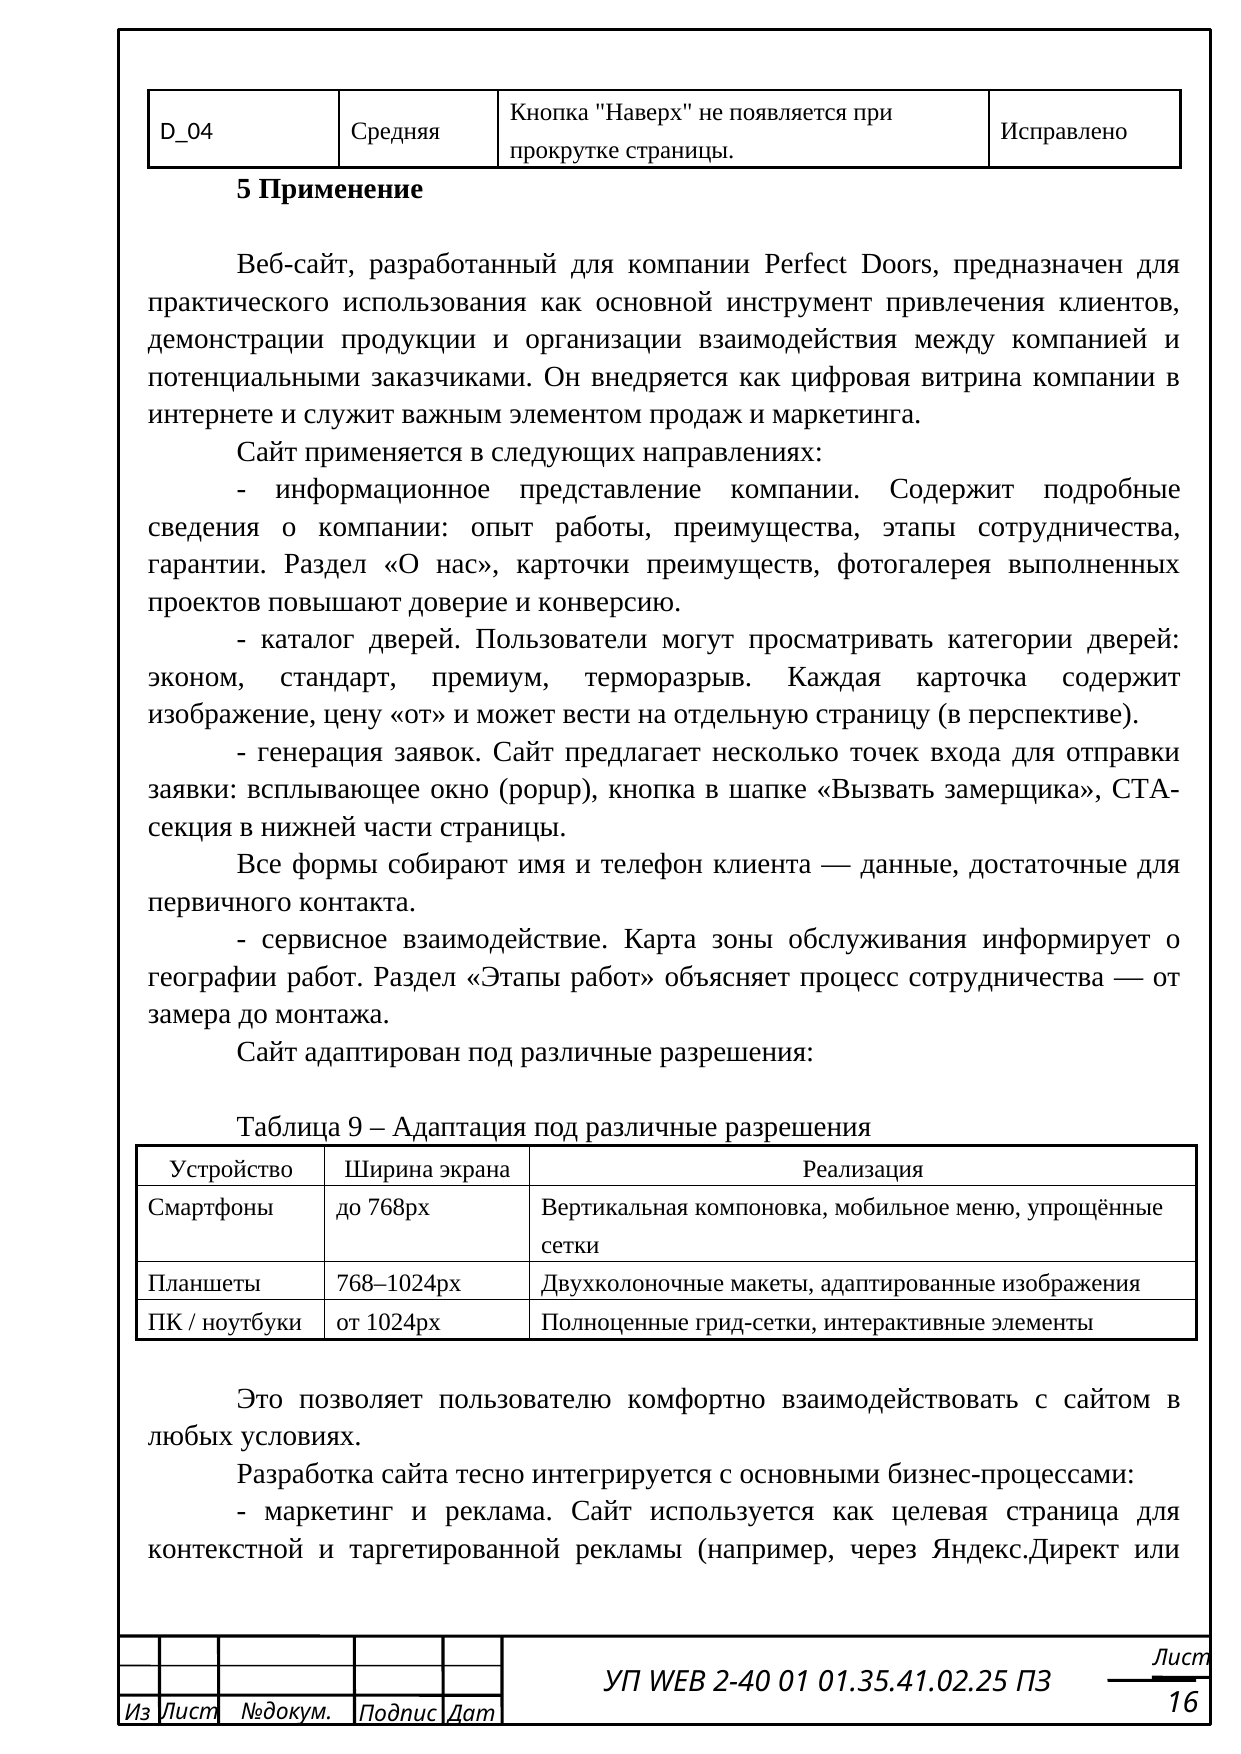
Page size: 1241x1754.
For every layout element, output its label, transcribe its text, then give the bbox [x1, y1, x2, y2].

table_cell Исправлено [990, 91, 1179, 166]
text Сайт адаптирован под различные разрешения: [148, 1031, 1181, 1069]
table_cell 768–1024px [325, 1262, 529, 1299]
table_cell ПК / ноутбуки [138, 1300, 324, 1338]
text Веб-сайт, разработанный для компании Perfect Doors, предназначен для практического использования как основной инструмент привлечения клиентов, демонстрации продукции и организации взаимодействия между компанией и потенциальными заказчиками. Он внедряется как цифровая витрина компании в интернете и служит важным элементом продаж и маркетинга. [148, 244, 1181, 431]
table_cell Смартфоны [138, 1186, 324, 1261]
text - генерация заявок. Сайт предлагает несколько точек входа для отправки заявки: всплывающее окно (popup), кнопка в шапке «Вызвать замерщика», CTA-секция в нижней части страницы. [148, 731, 1181, 844]
table_cell Двухколоночные макеты, адаптированные изображения [530, 1262, 1195, 1299]
text 5 Применение [148, 169, 1181, 206]
table_cell Вертикальная компоновка, мобильное меню, упрощённые сетки [530, 1186, 1195, 1261]
text Это позволяет пользователю комфортно взаимодействовать с сайтом в любых условиях. [148, 1378, 1181, 1453]
table_header Ширина экрана [325, 1147, 529, 1184]
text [148, 1491, 1181, 1566]
table_cell D_04 [150, 91, 338, 166]
text - сервисное взаимодействие. Карта зоны обслуживания информирует о географии работ. Раздел «Этапы работ» объясняет процесс сотрудничества — от замера до монтажа. [148, 919, 1181, 1031]
table_cell Средняя [340, 91, 497, 166]
text - информационное представление компании. Содержит подробные сведения о компании: опыт работы, преимущества, этапы сотрудничества, гарантии. Раздел «О нас», карточки преимуществ, фотогалерея выполненных проектов повышают доверие и конверсию. [148, 469, 1181, 619]
text - каталог дверей. Пользователи могут просматривать категории дверей: эконом, стандарт, премиум, терморазрыв. Каждая карточка содержит изображение, цену «от» и может вести на отдельную страницу (в перспективе). [148, 619, 1181, 731]
table_cell до 768px [325, 1186, 529, 1261]
table_cell Полноценные грид-сетки, интерактивные элементы [530, 1300, 1195, 1338]
table_header Устройство [138, 1147, 324, 1184]
table_cell Кнопка "Наверх" не появляется при прокрутке страницы. [499, 91, 988, 166]
table_cell Планшеты [138, 1262, 324, 1299]
text Все формы собирают имя и телефон клиента — данные, достаточные для первичного контакта. [148, 844, 1181, 919]
table_header Реализация [530, 1147, 1195, 1184]
text Разработка сайта тесно интегрируется с основными бизнес-процессами: [148, 1453, 1181, 1491]
table_cell от 1024px [325, 1300, 529, 1338]
text Таблица 9 – Адаптация под различные разрешения [148, 1106, 1181, 1144]
text Сайт применяется в следующих направлениях: [148, 431, 1181, 469]
